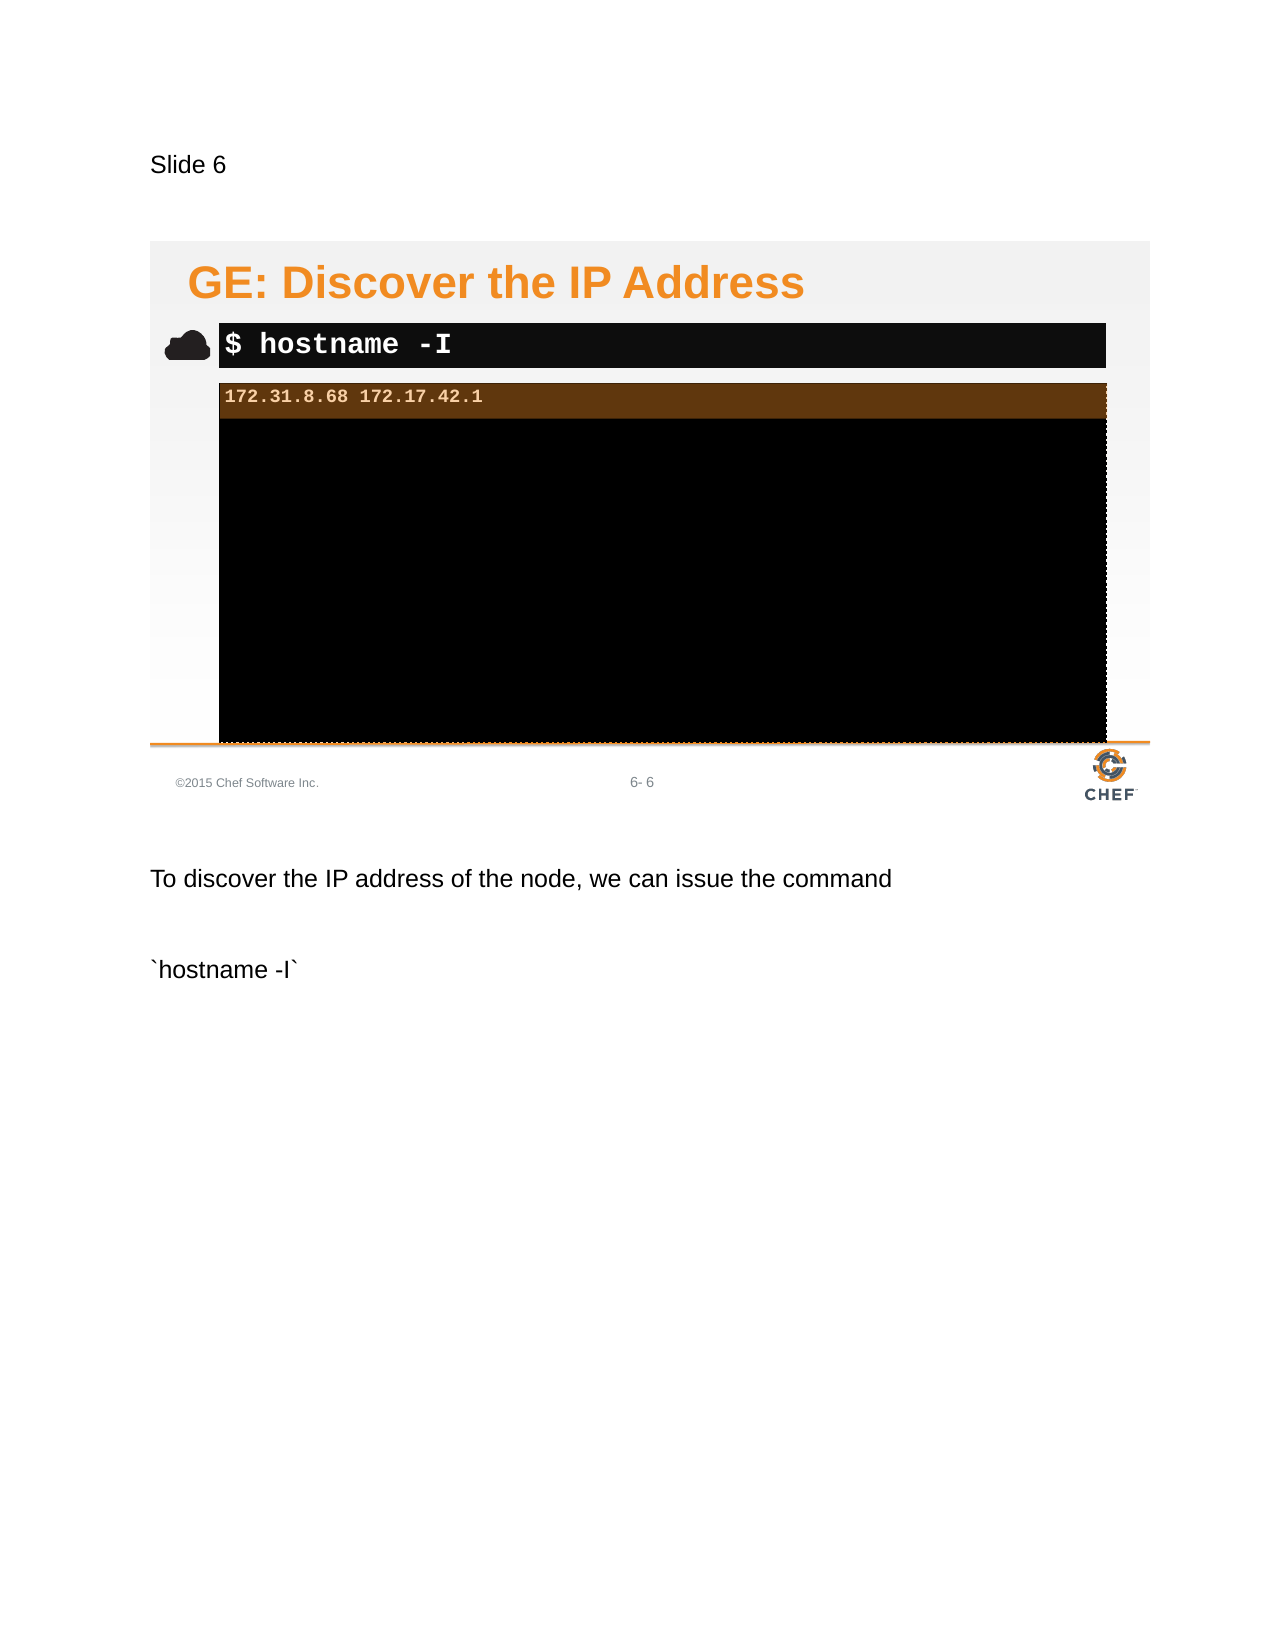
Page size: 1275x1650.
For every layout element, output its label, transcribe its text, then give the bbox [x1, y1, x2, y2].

text To discover the IP address of the node, we can issue the command [150, 864, 1125, 893]
text Slide 6 [150, 150, 1125, 179]
text `hostname -I` [150, 955, 1125, 983]
